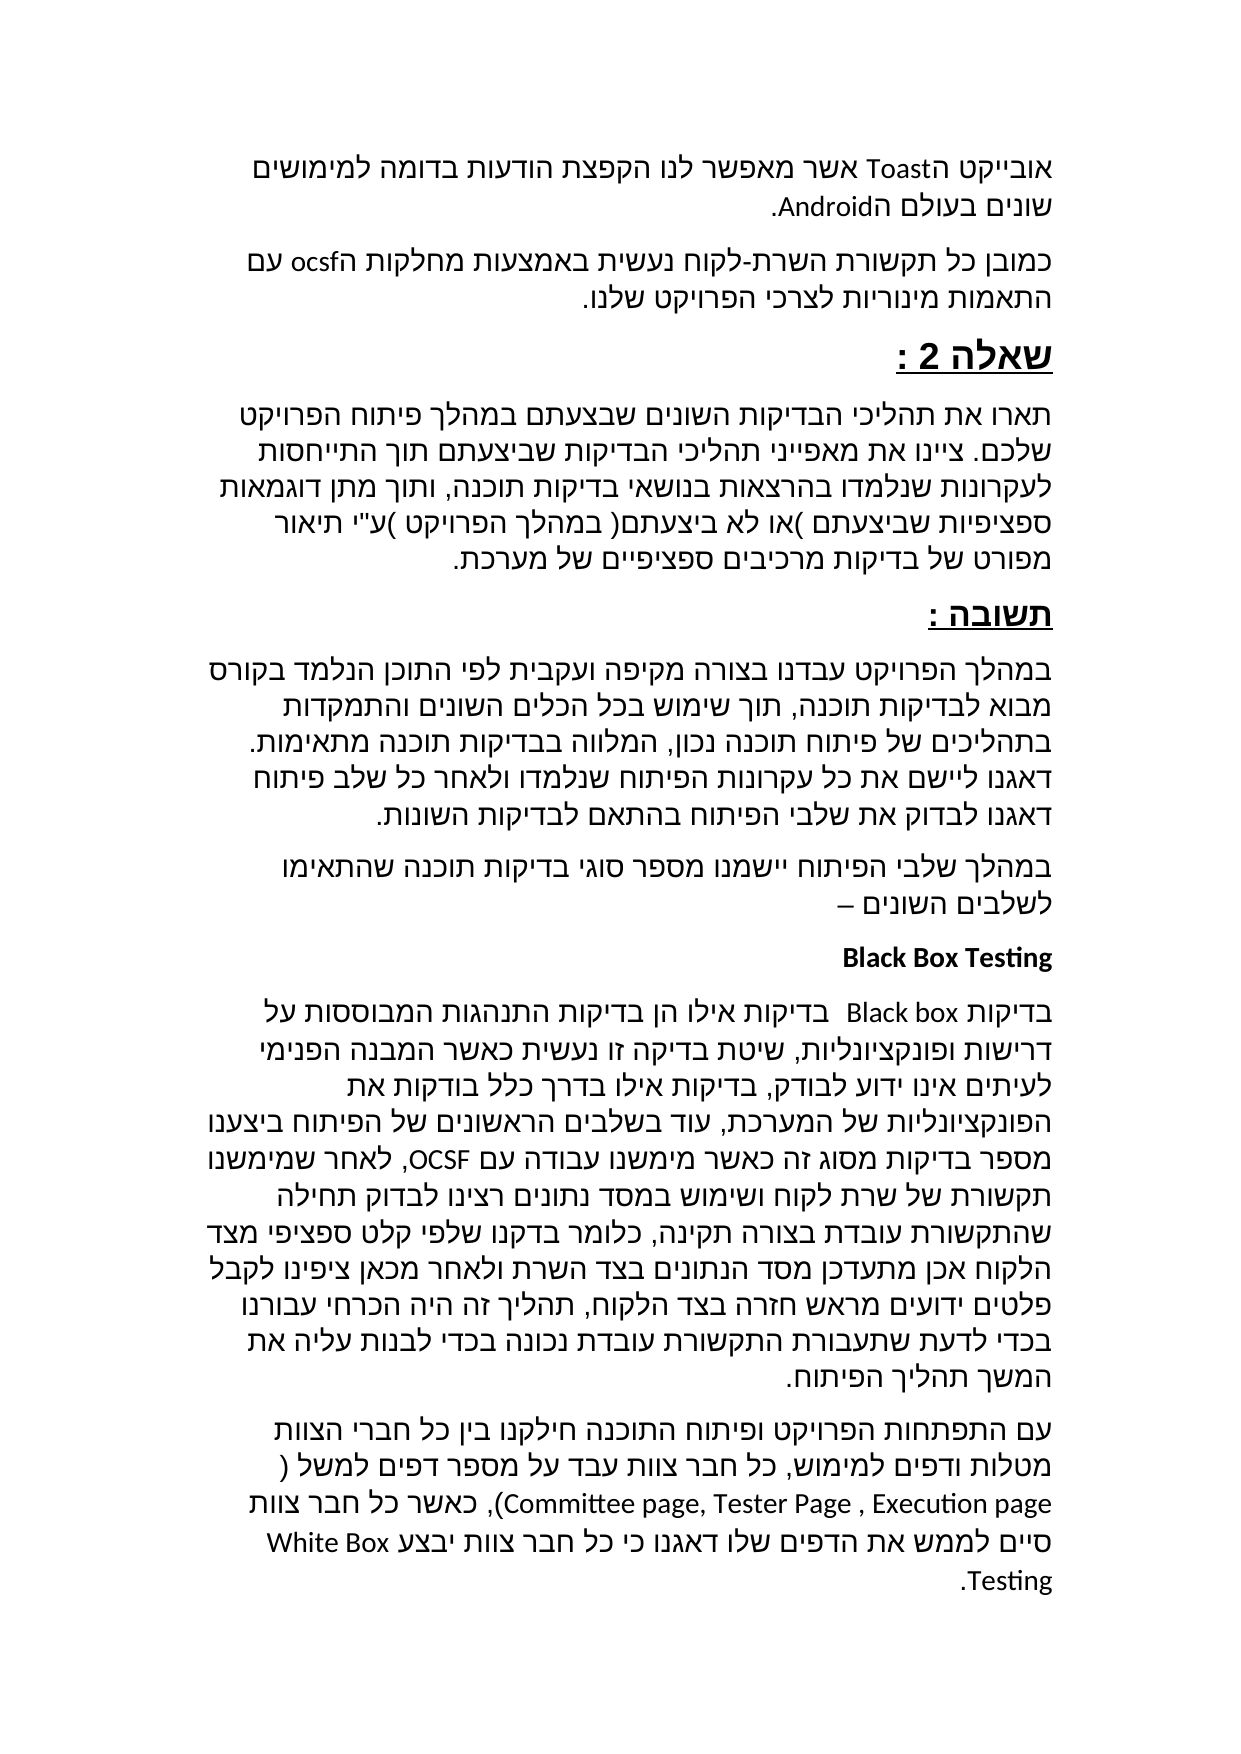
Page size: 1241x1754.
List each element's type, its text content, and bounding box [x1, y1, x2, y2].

text שאלה 2 : [187, 334, 1053, 377]
text תשובה : [187, 595, 1053, 633]
text בדיקות Black box בדיקות אילו הן בדיקות התנהגות המבוססות על דרישות ופונקציונליות, שיטת בדיקה זו נעשית כאשר המבנה הפנימי לעיתים אינו ידוע לבודק, בדיקות אילו בדרך כלל בודקות את הפונקציונליות של המערכת, עוד בשלבים הראשונים של הפיתוח ביצענו מספר בדיקות מסוג זה כאשר מימשנו עבודה עם OCSF, לאחר שמימשנו תקשורת של שרת לקוח ושימוש במסד נתונים רצינו לבדוק תחילה שהתקשורת עובדת בצורה תקינה, כלומר בדקנו שלפי קלט ספציפי מצד הלקוח אכן מתעדכן מסד הנתונים בצד השרת ולאחר מכאן ציפינו לקבל פלטים ידועים מראש חזרה בצד הלקוח, תהליך זה היה הכרחי עבורנו בכדי לדעת שתעבורת התקשורת עובדת נכונה בכדי לבנות עליה את המשך תהליך הפיתוח. [187, 994, 1053, 1394]
text תארו את תהליכי הבדיקות השונים שבצעתם במהלך פיתוח הפרויקט שלכם. ציינו את מאפייני תהליכי הבדיקות שביצעתם תוך התייחסות לעקרונות שנלמדו בהרצאות בנושאי בדיקות תוכנה, ותוך מתן דוגמאות ספציפיות שביצעתם )או לא ביצעתם( במהלך הפרויקט )ע"י תיאור מפורט של בדיקות מרכיבים ספציפיים של מערכת. [187, 398, 1053, 576]
text במהלך הפרויקט עבדנו בצורה מקיפה ועקבית לפי התוכן הנלמד בקורס מבוא לבדיקות תוכנה, תוך שימוש בכל הכלים השונים והתמקדות בתהליכים של פיתוח תוכנה נכון, המלווה בבדיקות תוכנה מתאימות. דאגנו ליישם את כל עקרונות הפיתוח שנלמדו ולאחר כל שלב פיתוח דאגנו לבדוק את שלבי הפיתוח בהתאם לבדיקות השונות. [187, 653, 1053, 831]
text במהלך שלבי הפיתוח יישמנו מספר סוגי בדיקות תוכנה שהתאימו לשלבים השונים – [187, 851, 1053, 920]
text Black Box Testing [187, 939, 1053, 975]
text כמובן כל תקשורת השרת-לקוח נעשית באמצעות מחלקות הocsf עם התאמות מינוריות לצרכי הפרויקט שלנו. [187, 243, 1053, 315]
